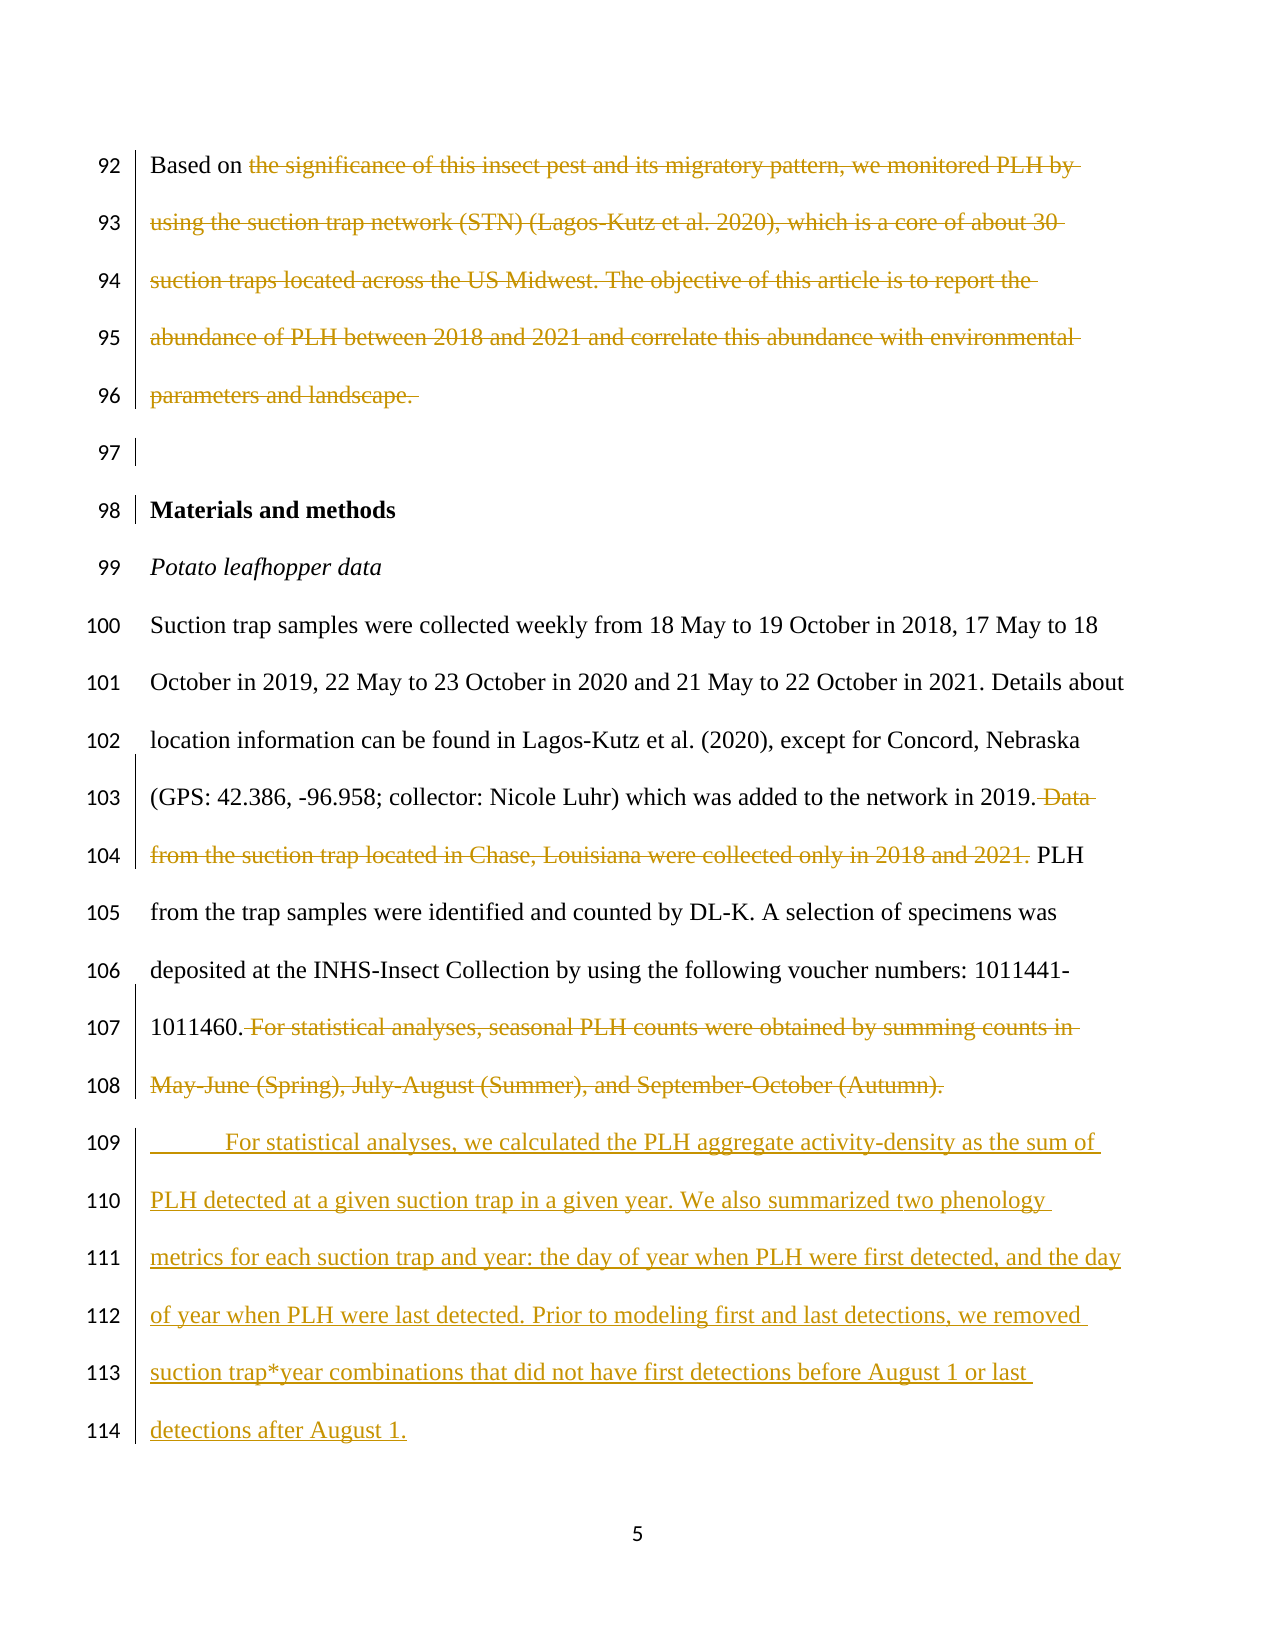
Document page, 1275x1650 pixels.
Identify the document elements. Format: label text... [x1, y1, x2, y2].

text Potato leafhopper data [150, 552, 1125, 581]
text Suction trap samples were collected weekly from 18 May to 19 October in 2018, 17 May to 18 October in 2019, 22 May to 23 October in 2020 and 21 May to 22 October in 2021. Details about location information can be found in Lagos-Kutz et al. (2020), except for Concord, Nebraska (GPS: 42.386, -96.958; collector: Nicole Luhr) which was added to the network in 2019. PLH from the trap samples were identified and counted by DL-K. A selection of specimens was deposited at the INHS-Insect Collection by using the following voucher numbers: 1011441-1011460. [150, 610, 1125, 1099]
text Materials and methods [150, 495, 1125, 524]
